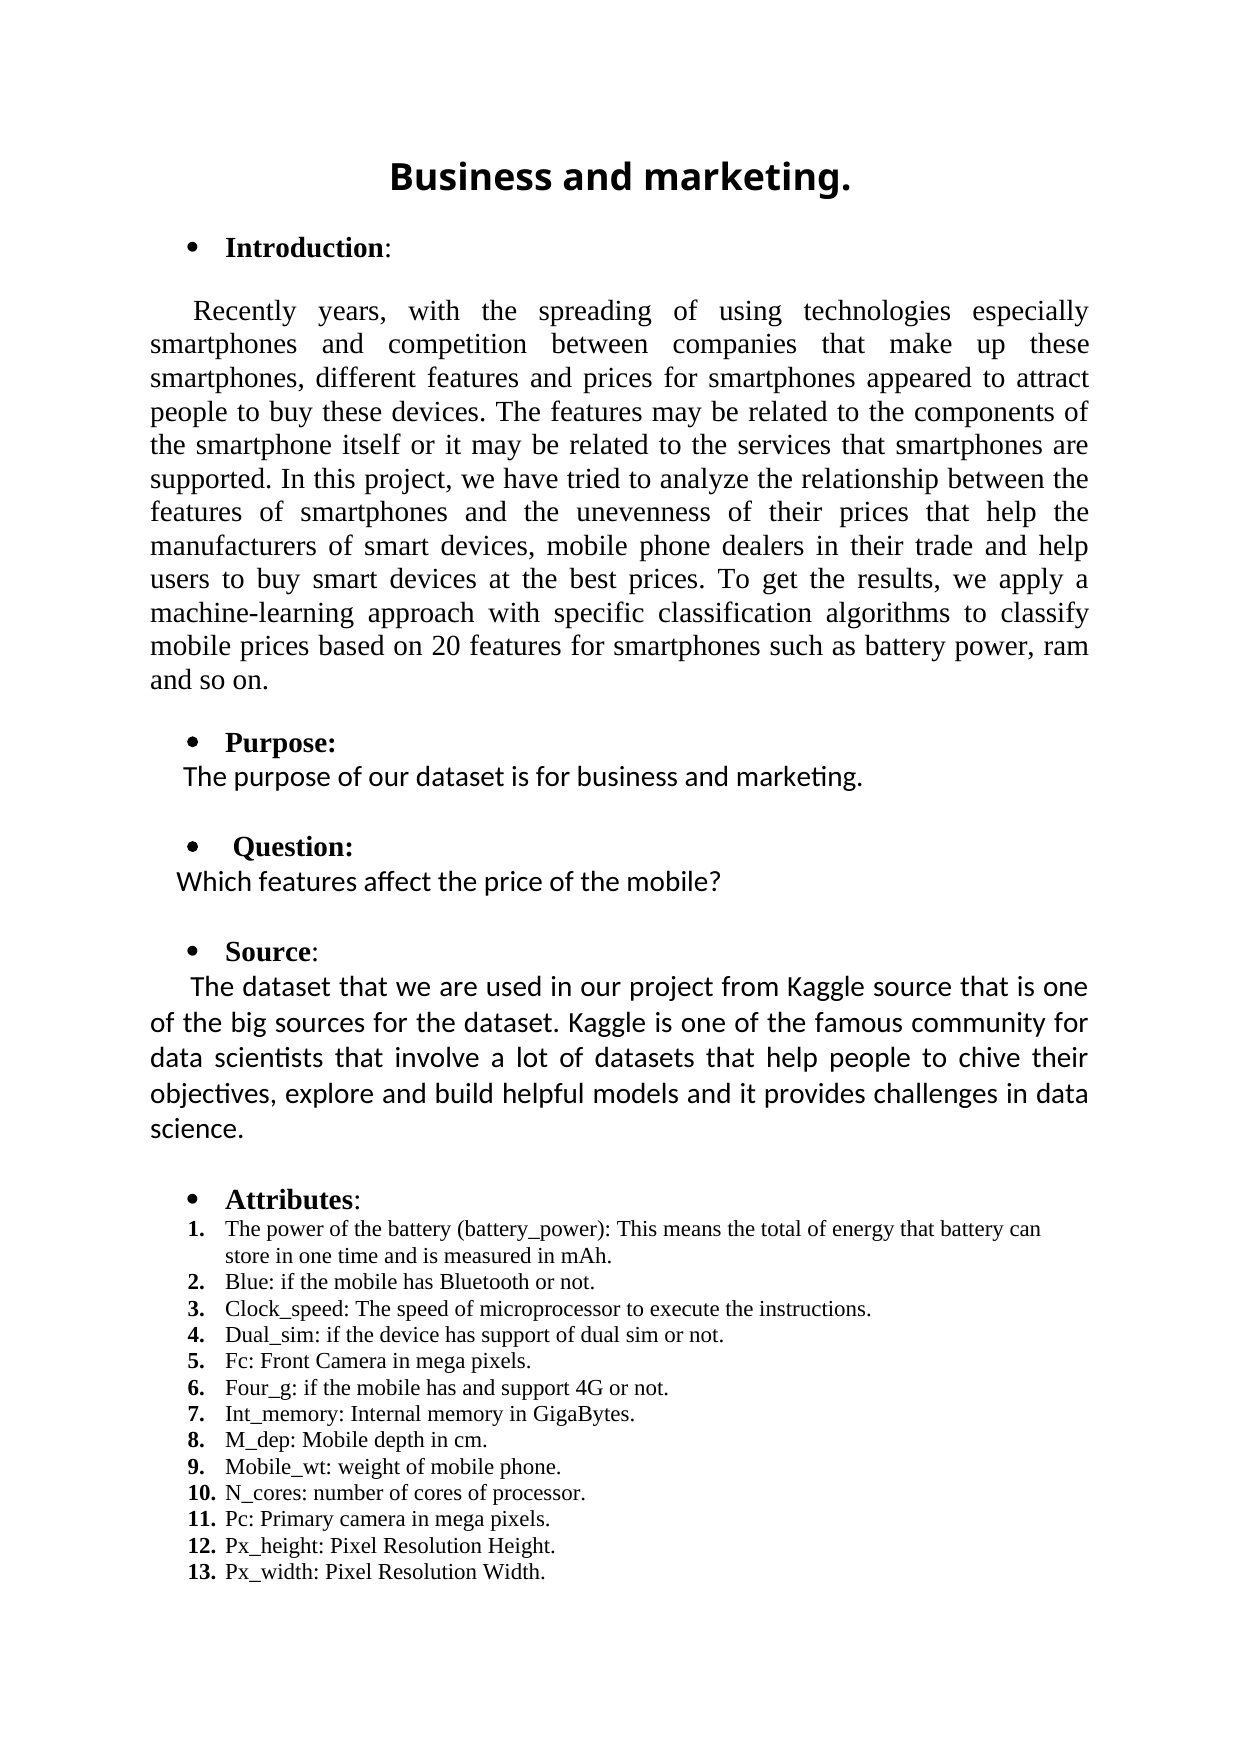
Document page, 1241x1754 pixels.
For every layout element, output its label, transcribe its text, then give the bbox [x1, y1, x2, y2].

text The purpose of our dataset is for business and marketing. [150, 758, 1090, 794]
list Source: [187, 934, 1090, 968]
list Blue: if the mobile has Bluetooth or not. [187, 1268, 1090, 1294]
list Introduction: [187, 230, 1090, 264]
text Which features affect the price of the mobile? [150, 863, 1090, 899]
text Business and marketing. [150, 150, 1090, 201]
list Dual_sim: if the device has support of dual sim or not. [187, 1321, 1090, 1347]
list Clock_speed: The speed of microprocessor to execute the instructions. [187, 1294, 1090, 1321]
list Px_height: Pixel Resolution Height. [187, 1532, 1090, 1558]
list Four_g: if the mobile has and support 4G or not. [187, 1374, 1090, 1400]
list Px_width: Pixel Resolution Width. [187, 1558, 1090, 1584]
list Question: [187, 829, 1090, 863]
list Mobile_wt: weight of mobile phone. [187, 1453, 1090, 1479]
list Attributes: [187, 1182, 1090, 1216]
list M_dep: Mobile depth in cm. [187, 1426, 1090, 1453]
list The power of the battery (battery_power): This means the total of energy that battery can store in one time and is measured in mAh. [187, 1216, 1090, 1268]
list Int_memory: Internal memory in GigaBytes. [187, 1400, 1090, 1426]
list N_cores: number of cores of processor. [187, 1479, 1090, 1505]
list Pc: Primary camera in mega pixels. [187, 1505, 1090, 1532]
text The dataset that we are used in our project from Kaggle source that is one of the big sources for the dataset. Kaggle is one of the famous community for data scientists that involve a lot of datasets that help people to chive their objectives, explore and build helpful models and it provides challenges in data science. [150, 968, 1090, 1146]
list Fc: Front Camera in mega pixels. [187, 1347, 1090, 1374]
text Recently years, with the spreading of using technologies especially smartphones and competition between companies that make up these smartphones, different features and prices for smartphones appeared to attract people to buy these devices. The features may be related to the components of the smartphone itself or it may be related to the services that smartphones are supported. In this project, we have tried to analyze the relationship between the features of smartphones and the unevenness of their prices that help the manufacturers of smart devices, mobile phone dealers in their trade and help users to buy smart devices at the best prices. To get the results, we apply a machine-learning approach with specific classification algorithms to classify mobile prices based on 20 features for smartphones such as battery power, ram and so on. [150, 293, 1090, 696]
list Purpose: [187, 725, 1090, 758]
